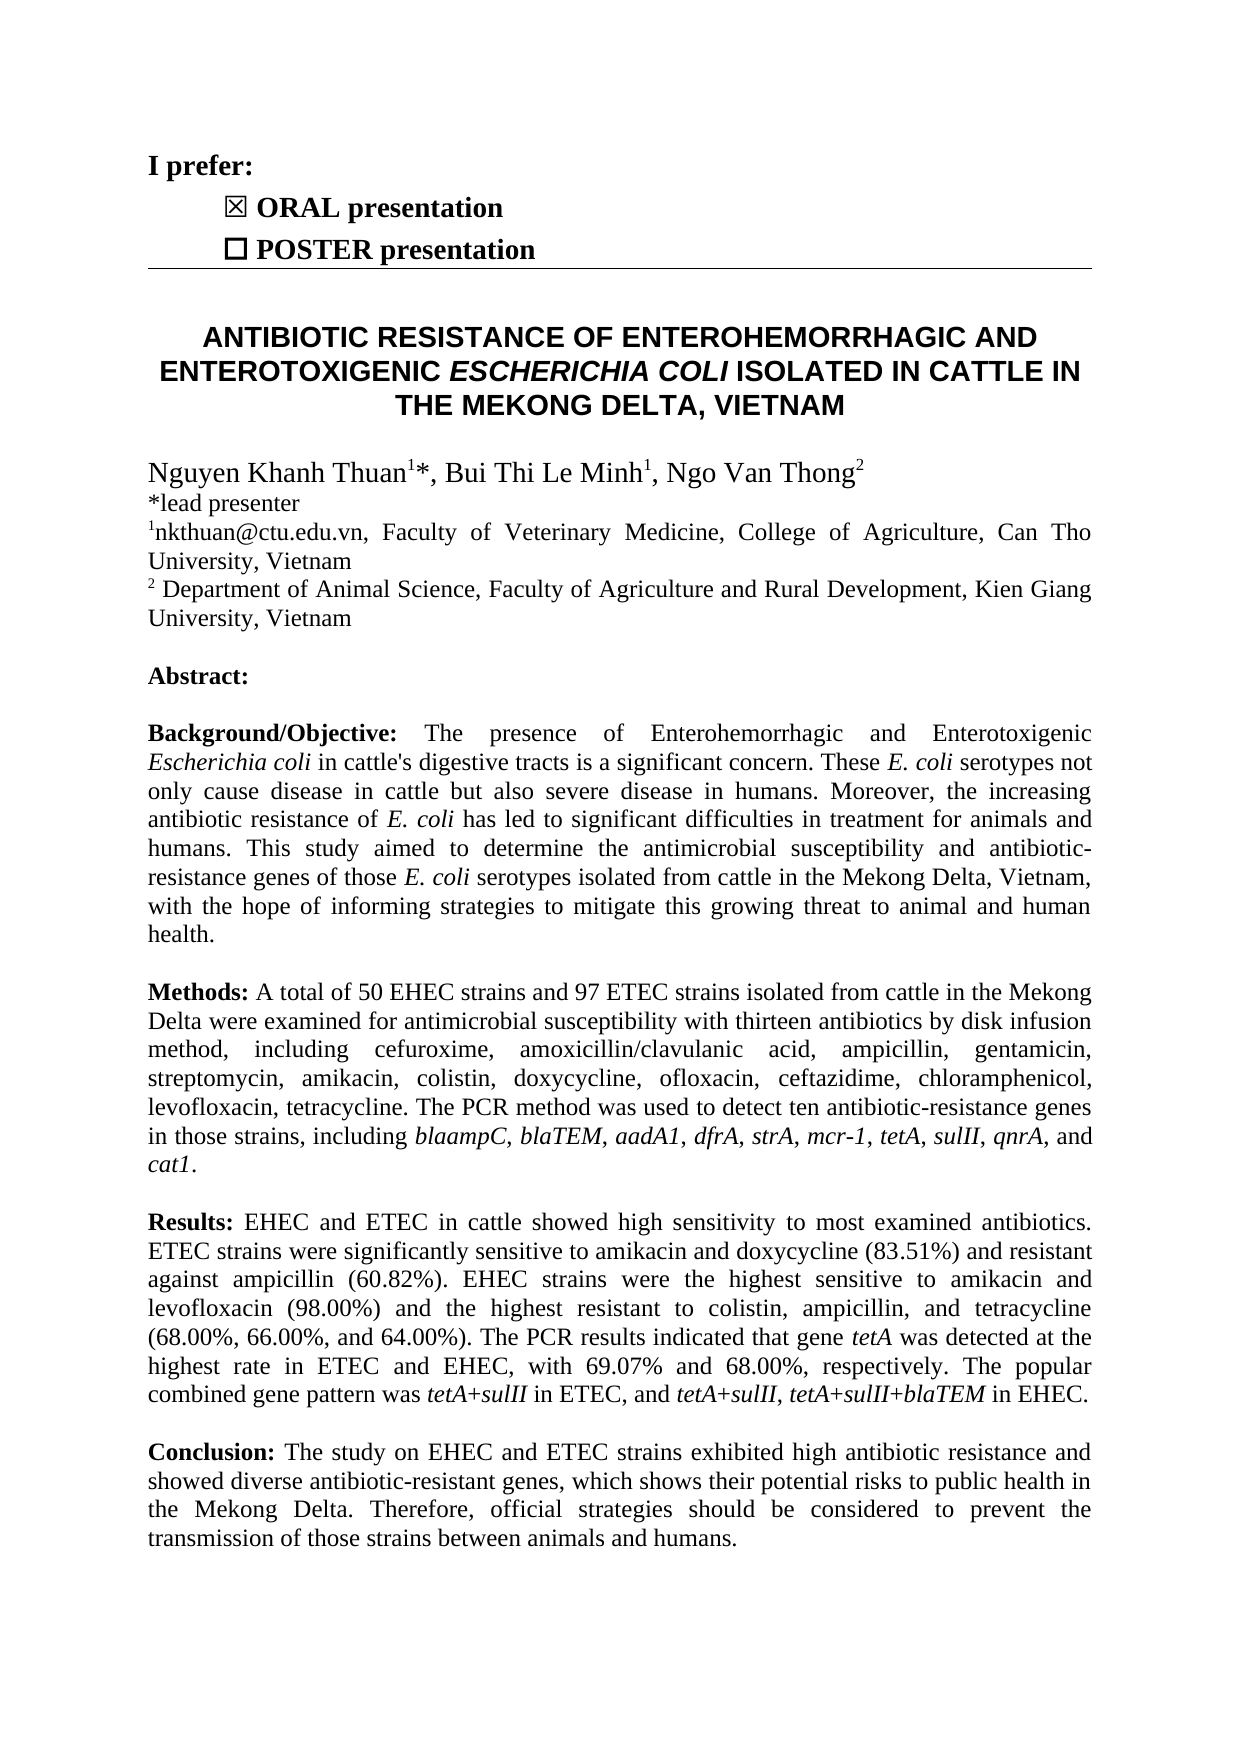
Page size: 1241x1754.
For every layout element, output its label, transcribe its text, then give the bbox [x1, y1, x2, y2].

text Abstract: [148, 661, 1092, 689]
text 1nkthuan@ctu.edu.vn, Faculty of Veterinary Medicine, College of Agriculture, Can Tho University, Vietnam [148, 517, 1092, 574]
text Background/Objective: The presence of Enterohemorrhagic and Enterotoxigenic Escherichia coli in cattle's digestive tracts is a significant concern. These E. coli serotypes not only cause disease in cattle but also severe disease in humans. Moreover, the increasing antibiotic resistance of E. coli has led to significant difficulties in treatment for animals and humans. This study aimed to determine the antimicrobial susceptibility and antibiotic-resistance genes of those E. coli serotypes isolated from cattle in the Mekong Delta, Vietnam, with the hope of informing strategies to mitigate this growing threat to animal and human health. [148, 718, 1092, 948]
text Results: EHEC and ETEC in cattle showed high sensitivity to most examined antibiotics. ETEC strains were significantly sensitive to amikacin and doxycycline (83.51%) and resistant against ampicillin (60.82%). EHEC strains were the highest sensitive to amikacin and levofloxacin (98.00%) and the highest resistant to colistin, ampicillin, and tetracycline (68.00%, 66.00%, and 64.00%). The PCR results indicated that gene tetA was detected at the highest rate in ETEC and EHEC, with 69.07% and 68.00%, respectively. The popular combined gene pattern was tetA+sulII in ETEC, and tetA+sulII, tetA+sulII+blaTEM in EHEC. [148, 1207, 1092, 1293]
text Results: EHEC and ETEC in cattle showed high sensitivity to most examined antibiotics. ETEC strains were significantly sensitive to amikacin and doxycycline (83.51%) and resistant against ampicillin (60.82%). EHEC strains were the highest sensitive to amikacin and levofloxacin (98.00%) and the highest resistant to colistin, ampicillin, and tetracycline (68.00%, 66.00%, and 64.00%). The PCR results indicated that gene tetA was detected at the highest rate in ETEC and EHEC, with 69.07% and 68.00%, respectively. The popular combined gene pattern was tetA+sulII in ETEC, and tetA+sulII, tetA+sulII+blaTEM in EHEC. [148, 1322, 1092, 1408]
text Methods: A total of 50 EHEC strains and 97 ETEC strains isolated from cattle in the Mekong Delta were examined for antimicrobial susceptibility with thirteen antibiotics by disk infusion method, including cefuroxime, amoxicillin/clavulanic acid, ampicillin, gentamicin, streptomycin, amikacin, colistin, doxycycline, ofloxacin, ceftazidime, chloramphenicol, levofloxacin, tetracycline. The PCR method was used to detect ten antibiotic-resistance genes in those strains, including blaampC, blaTEM, aadA1, dfrA, strA, mcr-1, tetA, sulII, qnrA, and cat1. [148, 977, 1092, 1178]
text Conclusion: The study on EHEC and ETEC strains exhibited high antibiotic resistance and showed diverse antibiotic-resistant genes, which shows their potential risks to public health in the Mekong Delta. Therefore, official strategies should be considered to prevent the transmission of those strains between animals and humans. [148, 1437, 1092, 1552]
title I prefer: [148, 148, 1092, 181]
text ANTIBIOTIC RESISTANCE OF ENTEROHEMORRHAGIC AND ENTEROTOXIGENIC ESCHERICHIA COLI ISOLATED IN CATTLE IN THE MEKONG DELTA, VIETNAM [148, 321, 1092, 421]
title POSTER presentation [148, 232, 1092, 268]
text Nguyen Khanh Thuan1*, Bui Thi Le Minh1, Ngo Van Thong2 [148, 455, 1092, 488]
text 2 Department of Animal Science, Faculty of Agriculture and Rural Development, Kien Giang University, Vietnam [148, 574, 1092, 632]
title ☒ ORAL presentation [148, 186, 1092, 226]
text *lead presenter [148, 488, 1092, 517]
